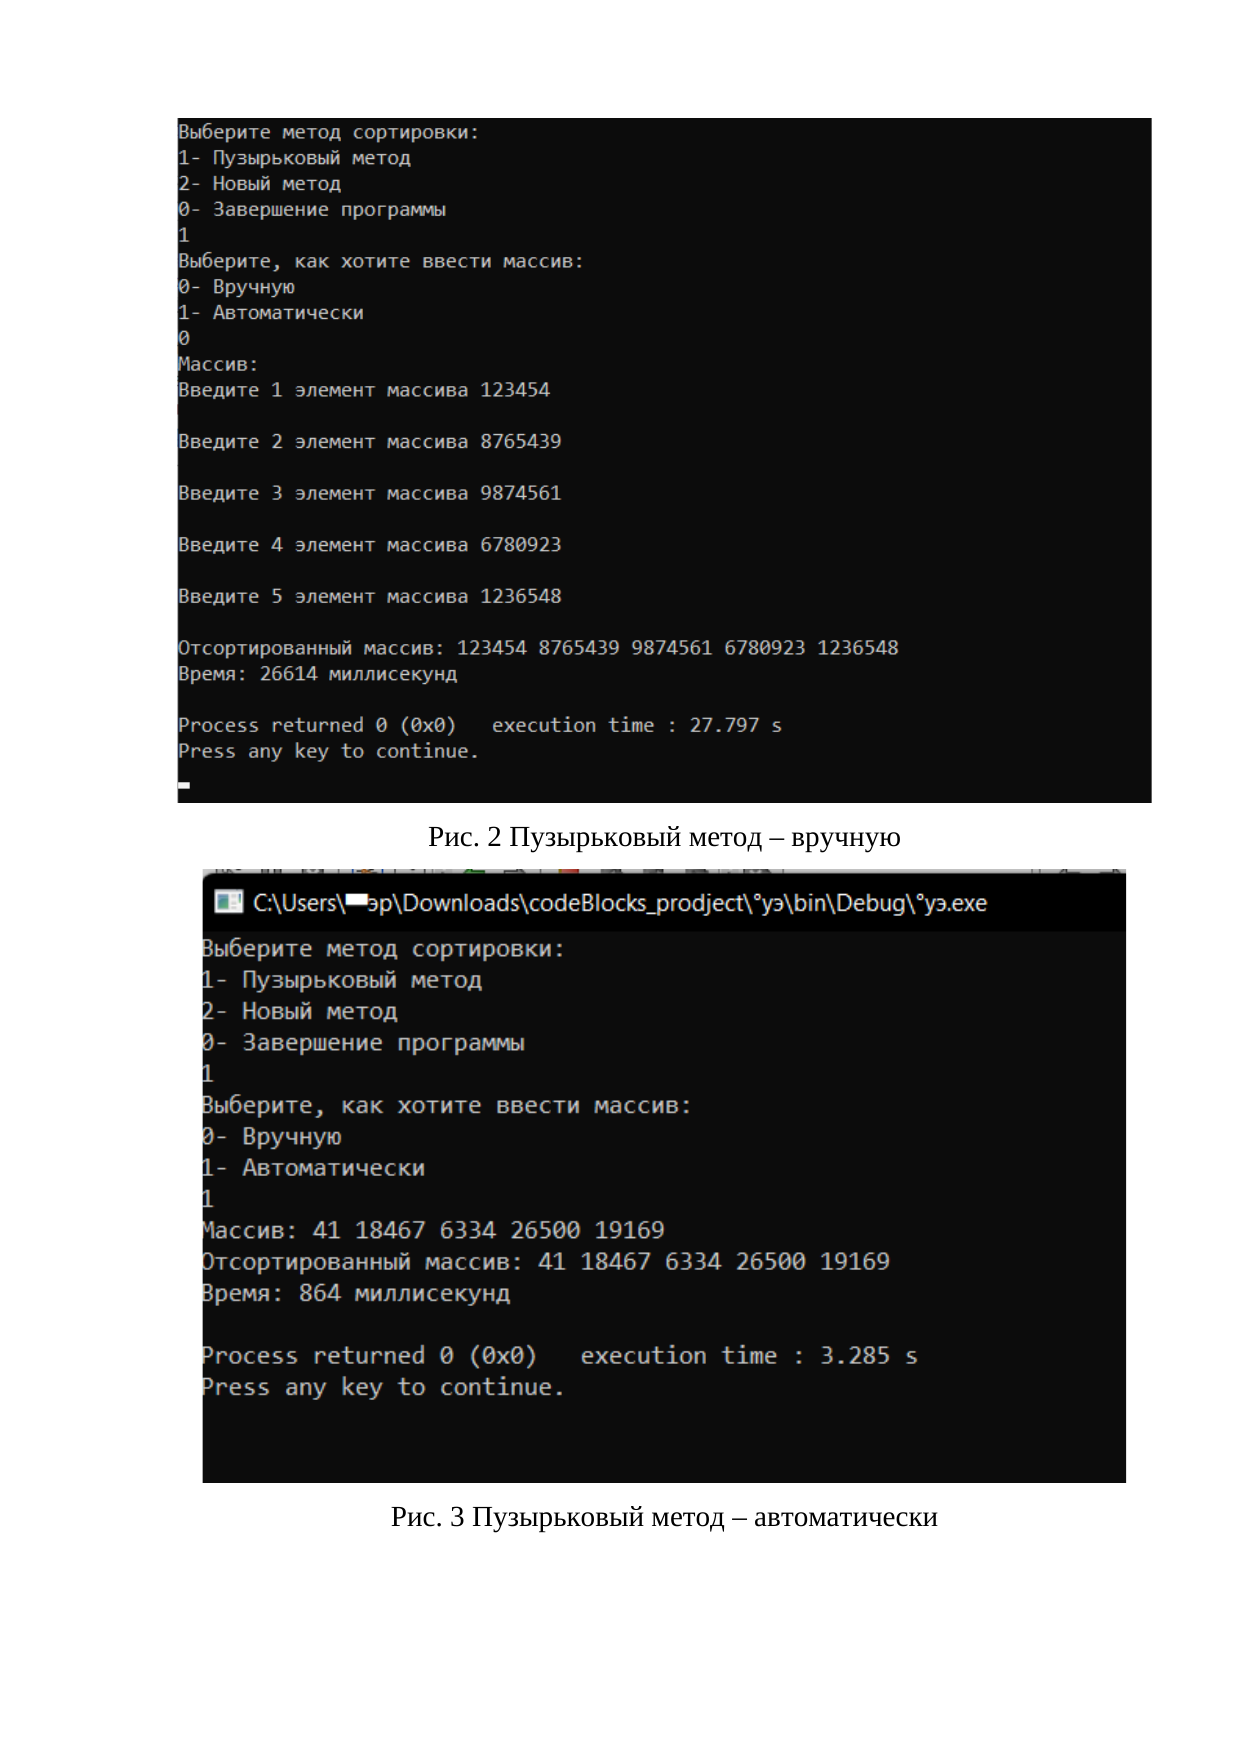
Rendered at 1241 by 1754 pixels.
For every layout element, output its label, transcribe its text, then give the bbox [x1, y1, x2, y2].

picture [177, 118, 1152, 803]
picture [202, 869, 1127, 1483]
text Рис. 3 Пузырьковый метод – автоматически [177, 1499, 1152, 1533]
text Рис. 2 Пузырьковый метод – вручную [177, 819, 1152, 853]
